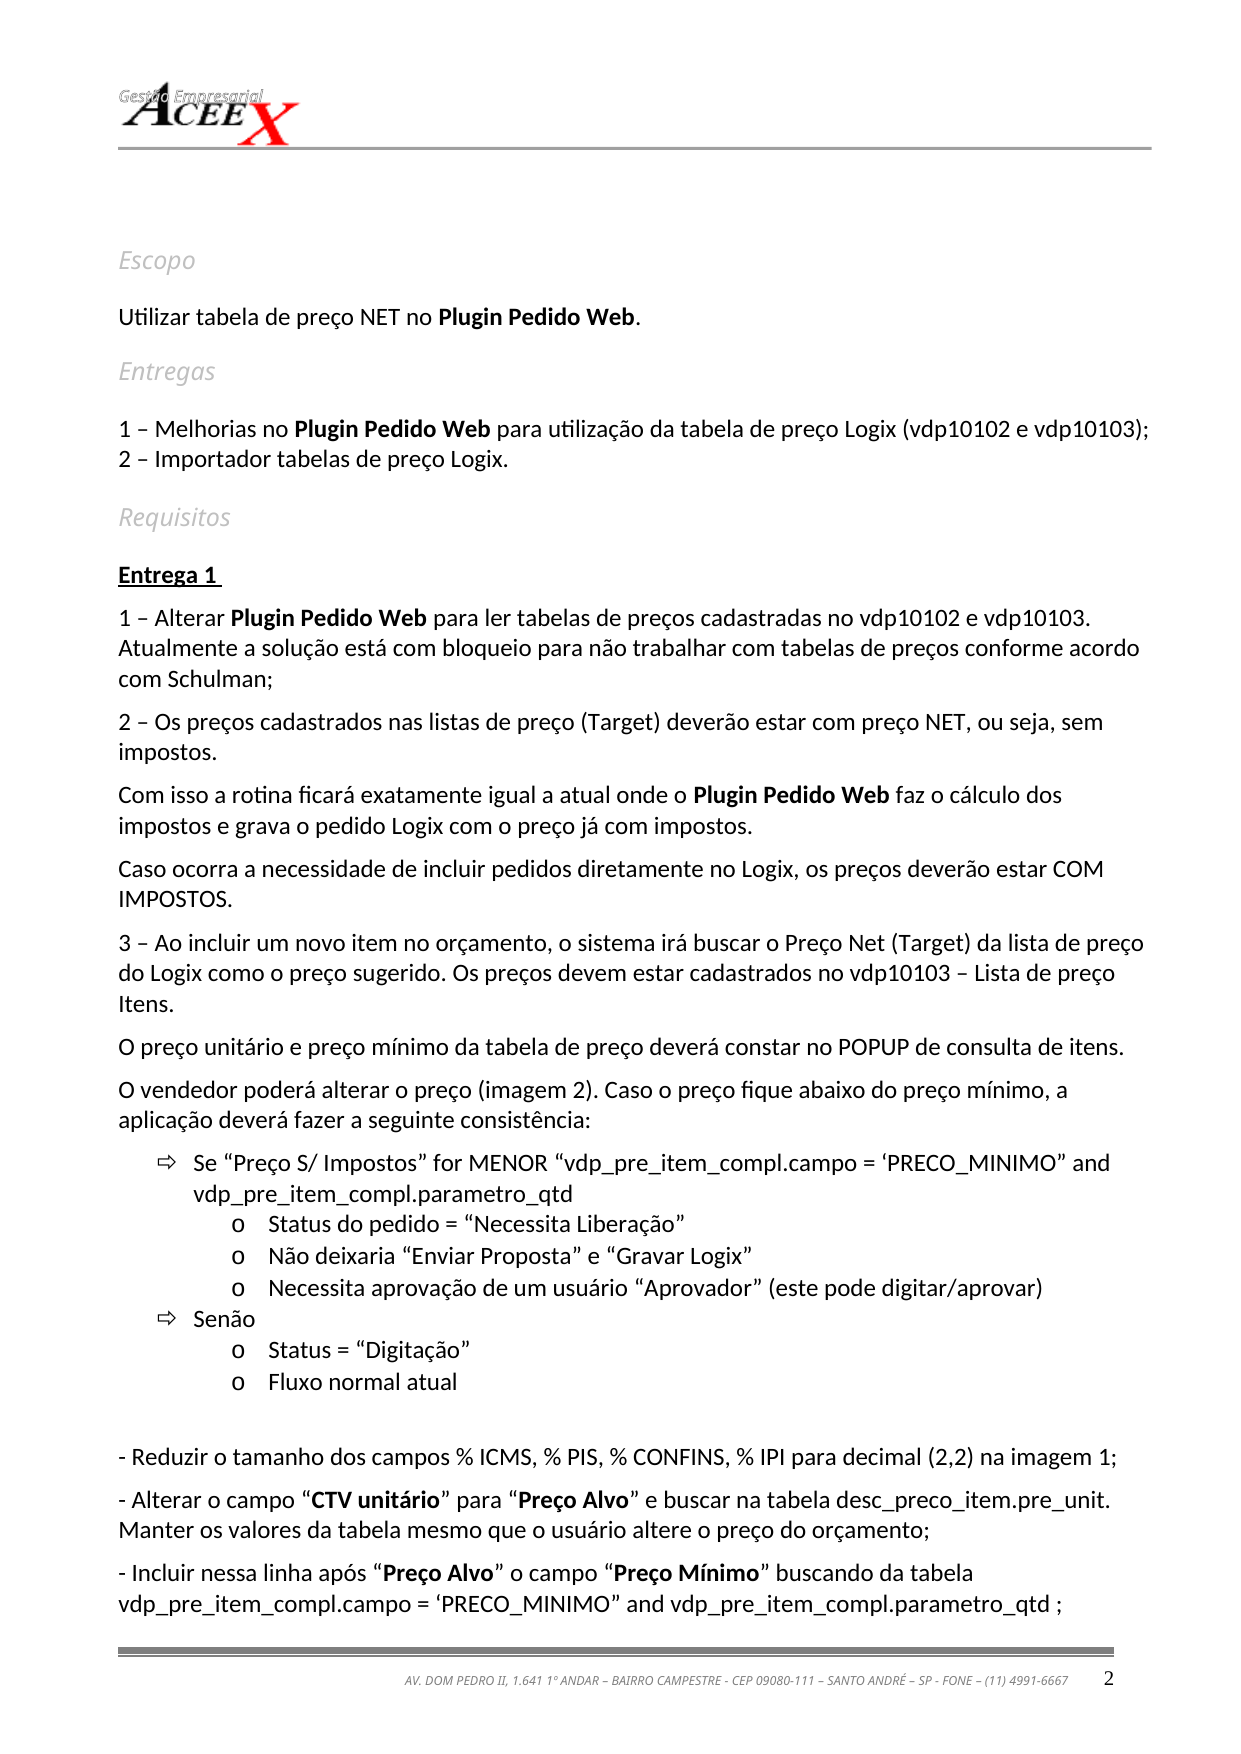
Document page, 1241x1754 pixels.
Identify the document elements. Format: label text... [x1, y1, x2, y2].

text O vendedor poderá alterar o preço (imagem 2). Caso o preço fique abaixo do preço mínimo, a aplicação deverá fazer a seguinte consistência: [118, 1074, 1152, 1135]
list Se “Preço S/ Impostos” for MENOR “vdp_pre_item_compl.campo = ‘PRECO_MINIMO” and vdp_pre_item_compl.parametro_qtd [156, 1147, 1152, 1208]
list Não deixaria “Enviar Proposta” e “Gravar Logix” [231, 1240, 1152, 1272]
text Entrega 1 [118, 559, 1152, 589]
text Com isso a rotina ficará exatamente igual a atual onde o Plugin Pedido Web faz o cálculo dos impostos e grava o pedido Logix com o preço já com impostos. [118, 779, 1152, 841]
text O preço unitário e preço mínimo da tabela de preço deverá constar no POPUP de consulta de itens. [118, 1031, 1152, 1061]
text Caso ocorra a necessidade de incluir pedidos diretamente no Logix, os preços deverão estar COM IMPOSTOS. [118, 853, 1152, 914]
text 1 – Melhorias no Plugin Pedido Web para utilização da tabela de preço Logix (vdp10102 e vdp10103); [118, 413, 1152, 443]
list Necessita aprovação de um usuário “Aprovador” (este pode digitar/aprovar) [231, 1272, 1152, 1304]
text 1 – Alterar Plugin Pedido Web para ler tabelas de preços cadastradas no vdp10102 e vdp10103. Atualmente a solução está com bloqueio para não trabalhar com tabelas de preços conforme acordo com Schulman; [118, 602, 1152, 693]
subtitle Requisitos [118, 499, 1152, 533]
subtitle Escopo [118, 243, 1152, 277]
text 2 – Os preços cadastrados nas listas de preço (Target) deverão estar com preço NET, ou seja, sem impostos. [118, 706, 1152, 767]
picture [116, 81, 313, 152]
text 3 – Ao incluir um novo item no orçamento, o sistema irá buscar o Preço Net (Target) da lista de preço do Logix como o preço sugerido. Os preços devem estar cadastrados no vdp10103 – Lista de preço Itens. [118, 927, 1152, 1018]
list Status = “Digitação” [231, 1334, 1152, 1366]
list Fluxo normal atual [231, 1366, 1152, 1398]
text - Alterar o campo “CTV unitário” para “Preço Alvo” e buscar na tabela desc_preco_item.pre_unit. Manter os valores da tabela mesmo que o usuário altere o preço do orçamento; [118, 1484, 1152, 1545]
text - Reduzir o tamanho dos campos % ICMS, % PIS, % CONFINS, % IPI para decimal (2,2) na imagem 1; [118, 1441, 1152, 1471]
text Utilizar tabela de preço NET no Plugin Pedido Web. [118, 301, 1152, 332]
text - Incluir nessa linha após “Preço Alvo” o campo “Preço Mínimo” buscando da tabela vdp_pre_item_compl.campo = ‘PRECO_MINIMO” and vdp_pre_item_compl.parametro_qtd ; [118, 1557, 1152, 1618]
list Status do pedido = “Necessita Liberação” [231, 1208, 1152, 1240]
subtitle Entregas [118, 353, 1152, 387]
list Senão [156, 1304, 1152, 1334]
text 2 – Importador tabelas de preço Logix. [118, 443, 1152, 474]
